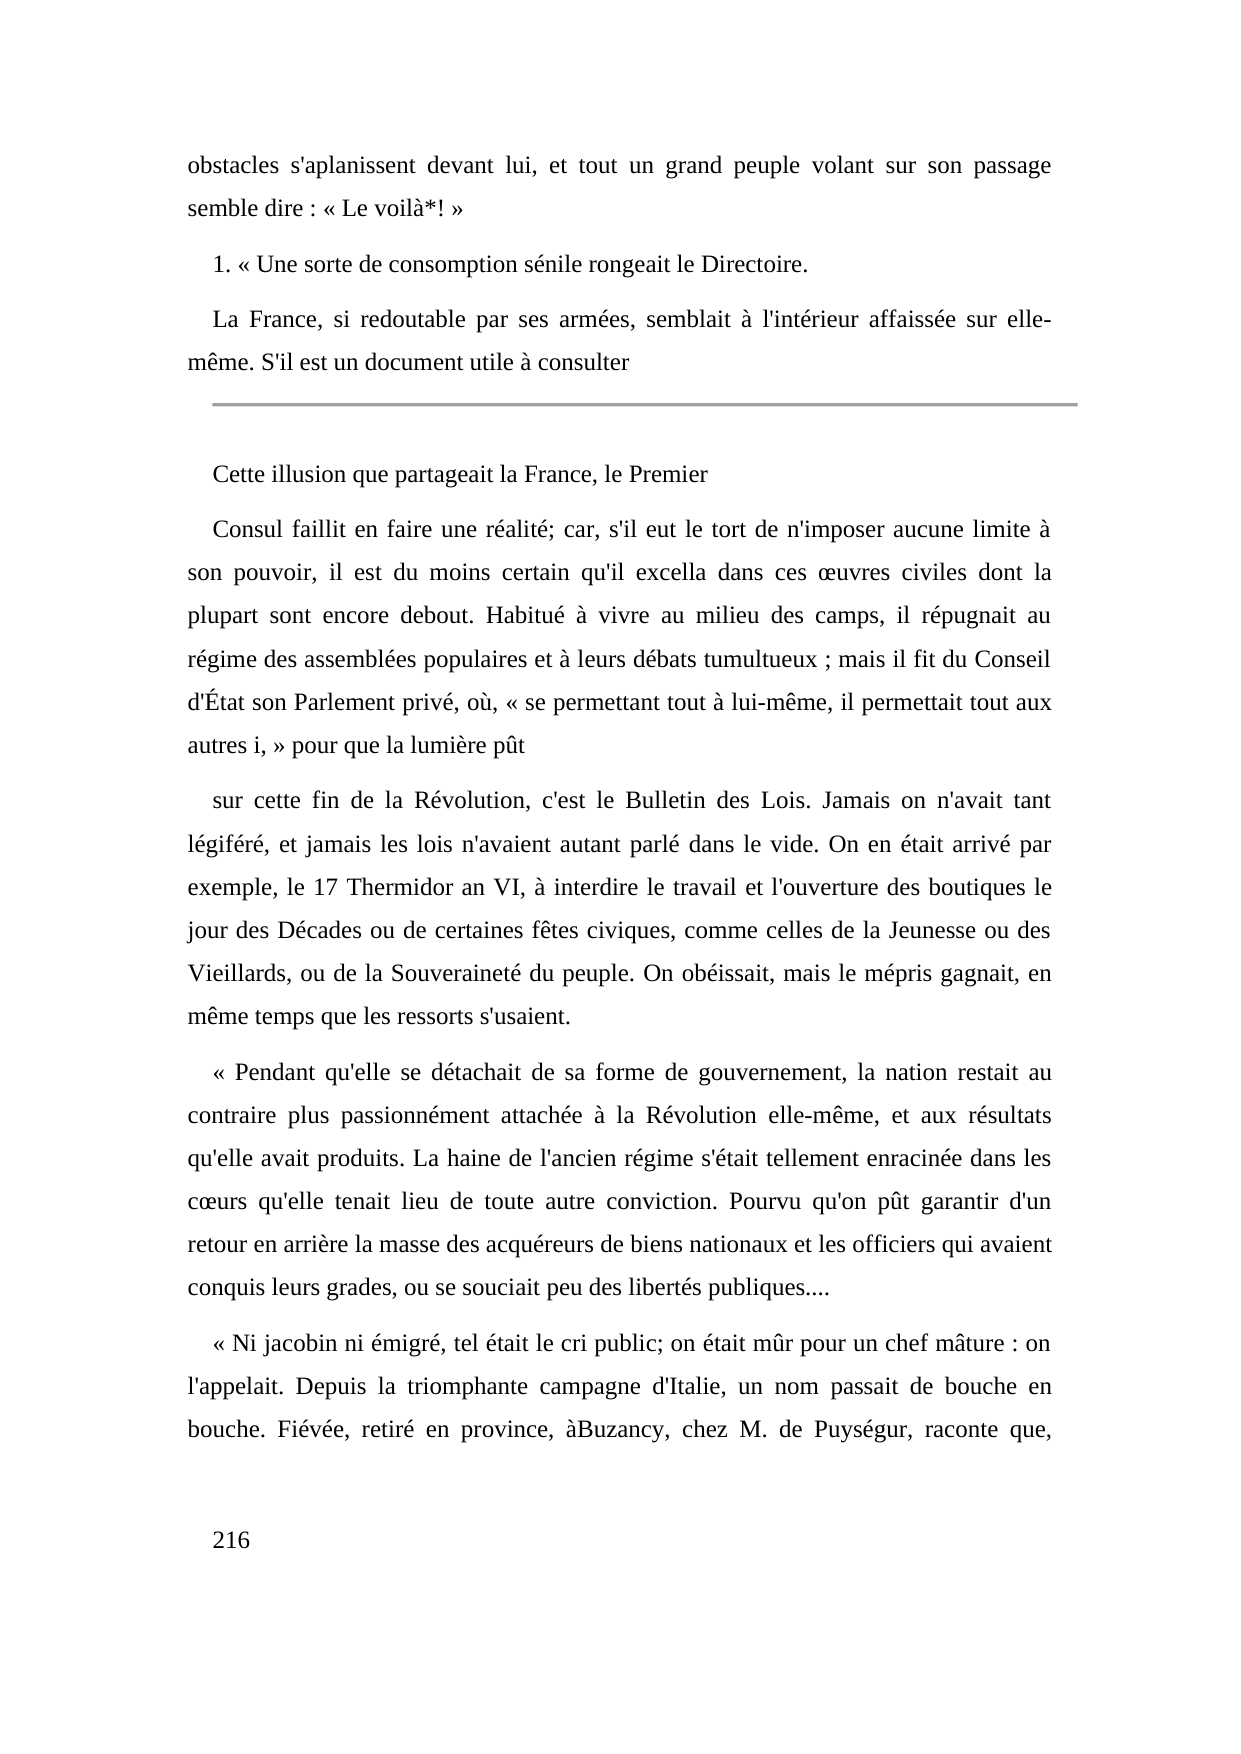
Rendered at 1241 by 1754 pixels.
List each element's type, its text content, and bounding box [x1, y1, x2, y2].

text « Pendant qu'elle se détachait de sa forme de gouvernement, la nation restait au contraire plus passionnément attachée à la Révolution elle-même, et aux résultats qu'elle avait produits. La haine de l'ancien régime s'était tellement enracinée dans les cœurs qu'elle tenait lieu de toute autre conviction. Pourvu qu'on pût garantir d'un retour en arrière la masse des acquéreurs de biens nationaux et les officiers qui avaient conquis leurs grades, ou se souciait peu des libertés publiques.... [187, 1057, 1053, 1301]
text Consul faillit en faire une réalité; car, s'il eut le tort de n'imposer aucune limite à son pouvoir, il est du moins certain qu'il excella dans ces œuvres civiles dont la plupart sont encore debout. Habitué à vivre au milieu des camps, il répugnait au régime des assemblées populaires et à leurs débats tumultueux ; mais il fit du Conseil d'État son Parlement privé, où, « se permettant tout à lui-même, il permettait tout aux autres i, » pour que la lumière pût [187, 514, 1053, 759]
text Cette illusion que partageait la France, le Premier [187, 459, 1053, 487]
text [187, 150, 1053, 222]
text La France, si redoutable par ses armées, semblait à l'intérieur affaissée sur elle-même. S'il est un document utile à consulter [187, 304, 1053, 376]
text sur cette fin de la Révolution, c'est le Bulletin des Lois. Jamais on n'avait tant légiféré, et jamais les lois n'avaient autant parlé dans le vide. On en était arrivé par exemple, le 17 Thermidor an VI, à interdire le travail et l'ouverture des boutiques le jour des Décades ou de certaines fêtes civiques, comme celles de la Jeunesse ou des Vieillards, ou de la Souveraineté du peuple. On obéissait, mais le mépris gagnait, en même temps que les ressorts s'usaient. [187, 786, 1053, 1030]
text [187, 1328, 1053, 1443]
text 1. « Une sorte de consomption sénile rongeait le Directoire. [187, 249, 1053, 277]
